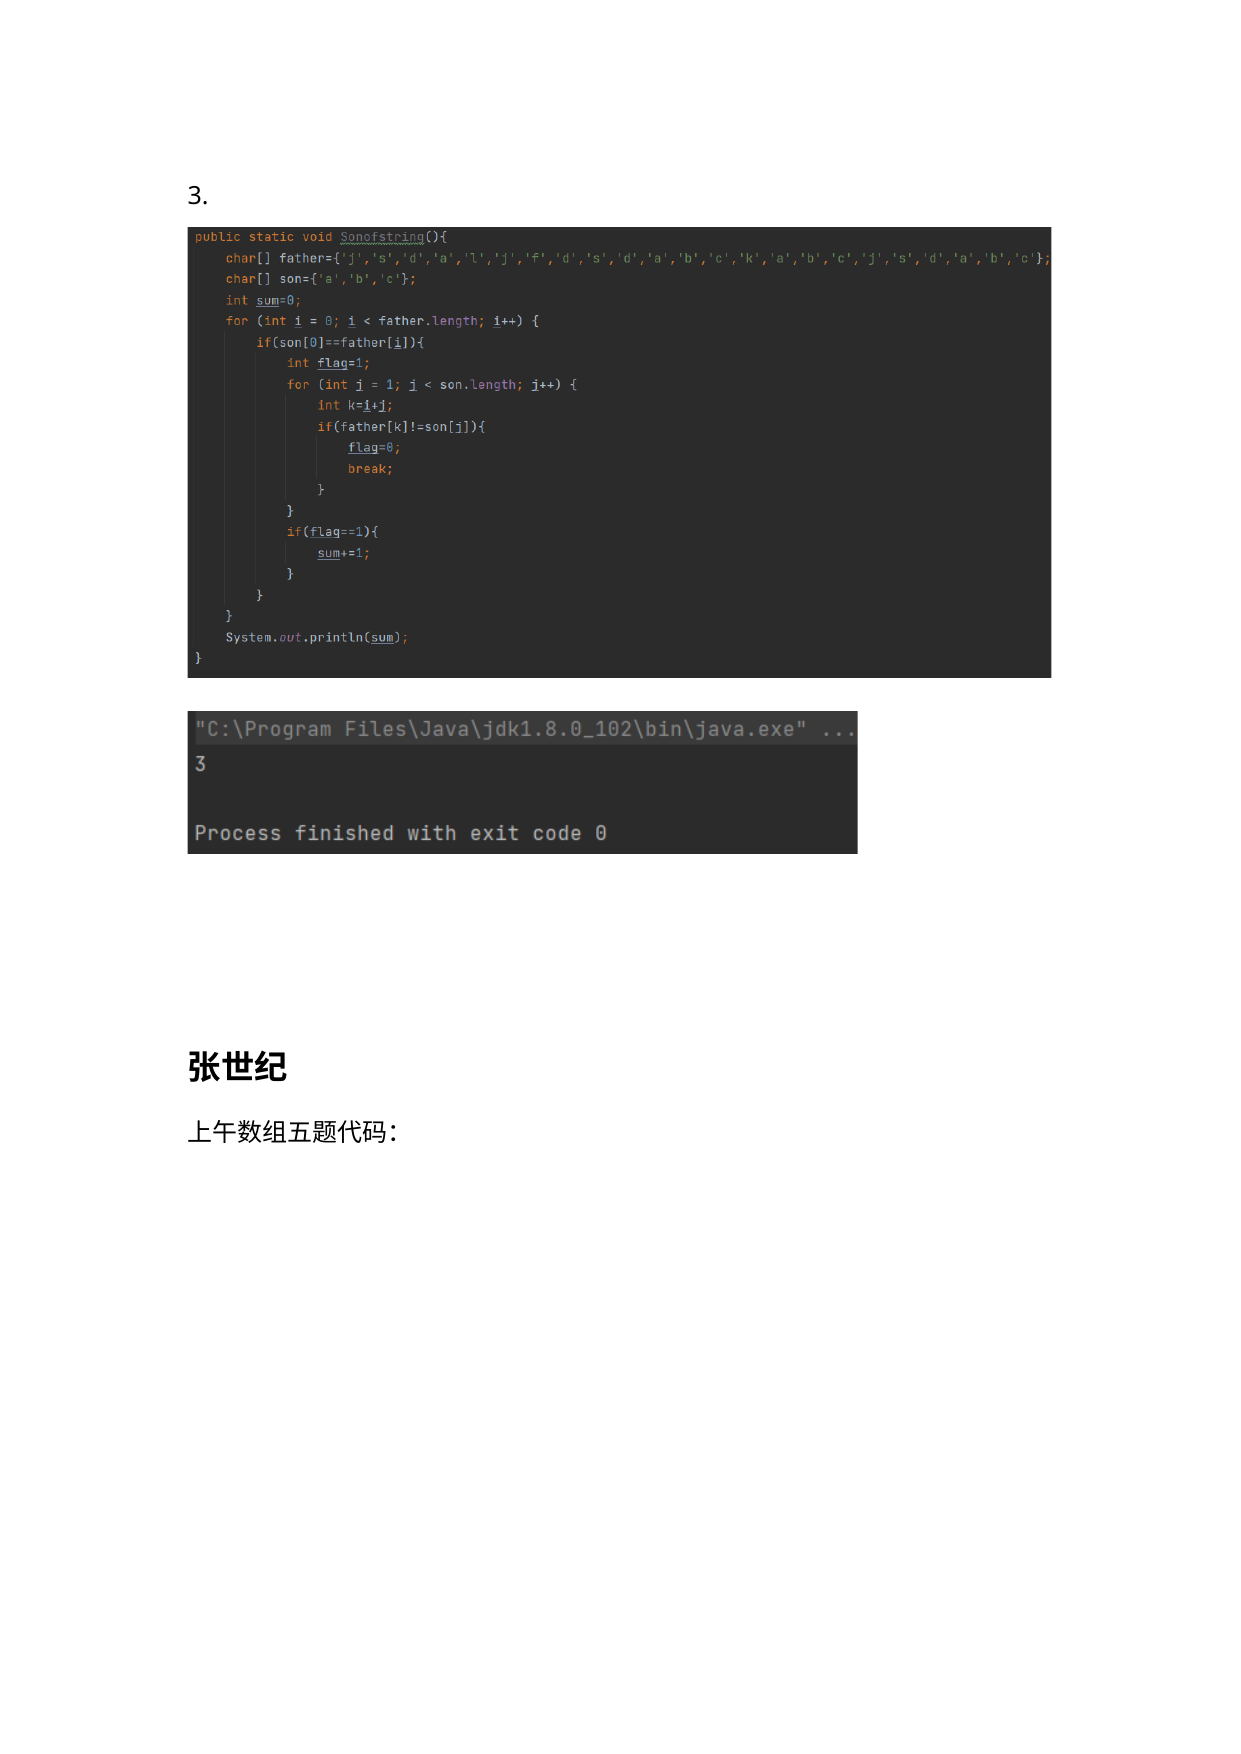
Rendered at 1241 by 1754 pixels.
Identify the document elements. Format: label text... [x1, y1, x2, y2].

picture [187, 711, 858, 854]
picture [187, 227, 1052, 678]
text 上午数组五题代码： [187, 1098, 1053, 1163]
text 张世纪 [187, 1033, 1053, 1098]
